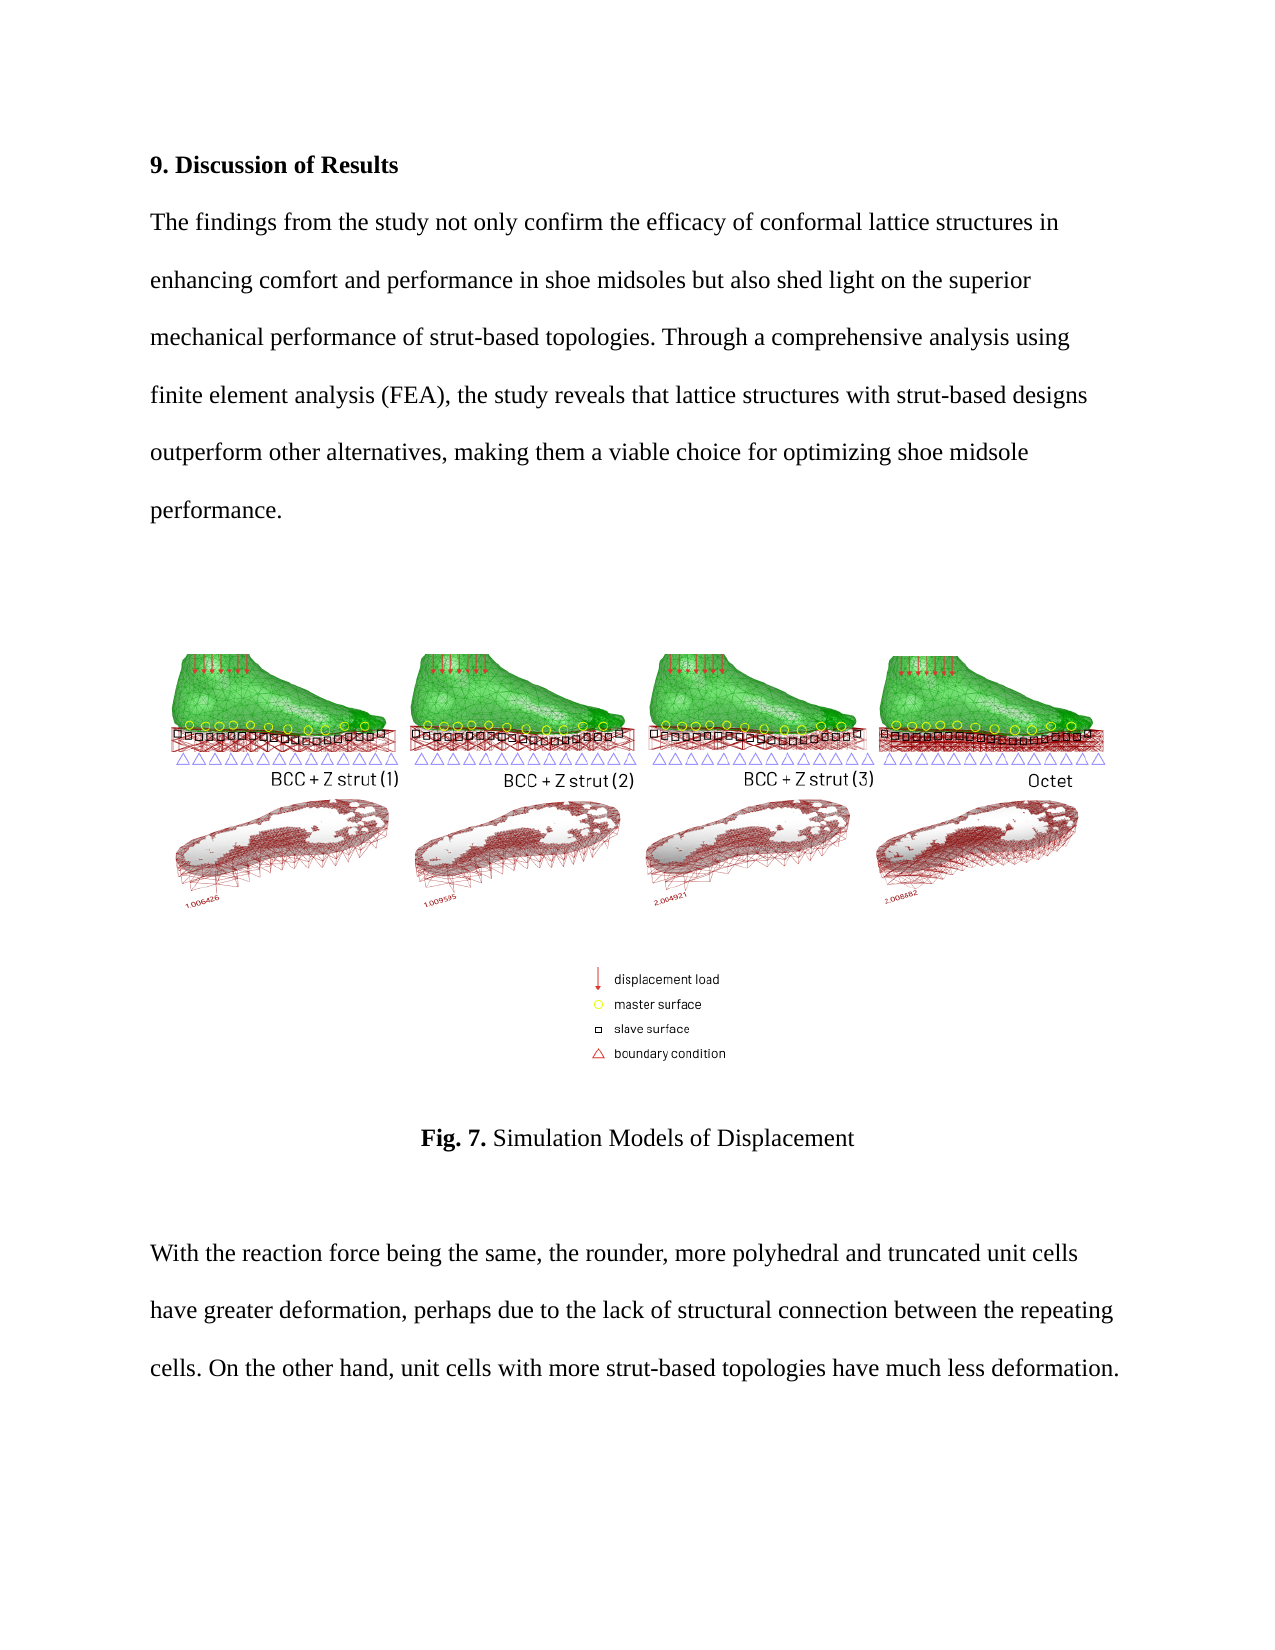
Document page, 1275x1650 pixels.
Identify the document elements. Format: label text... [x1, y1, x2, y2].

picture [150, 610, 1125, 1089]
text The findings from the study not only confirm the efficacy of conformal lattice structures in enhancing comfort and performance in shoe midsoles but also shed light on the superior mechanical performance of strut-based topologies. Through a comprehensive analysis using finite element analysis (FEA), the study reveals that lattice structures with strut-based designs outperform other alternatives, making them a viable choice for optimizing shoe midsole performance. [150, 207, 1125, 524]
text Fig. 7. Simulation Models of Displacement [150, 1123, 1125, 1151]
text 9. Discussion of Results [150, 150, 1125, 179]
text With the reaction force being the same, the rounder, more polyhedral and truncated unit cells have greater deformation, perhaps due to the lack of structural connection between the repeating cells. On the other hand, unit cells with more strut-based topologies have much less deformation. [150, 1238, 1125, 1381]
